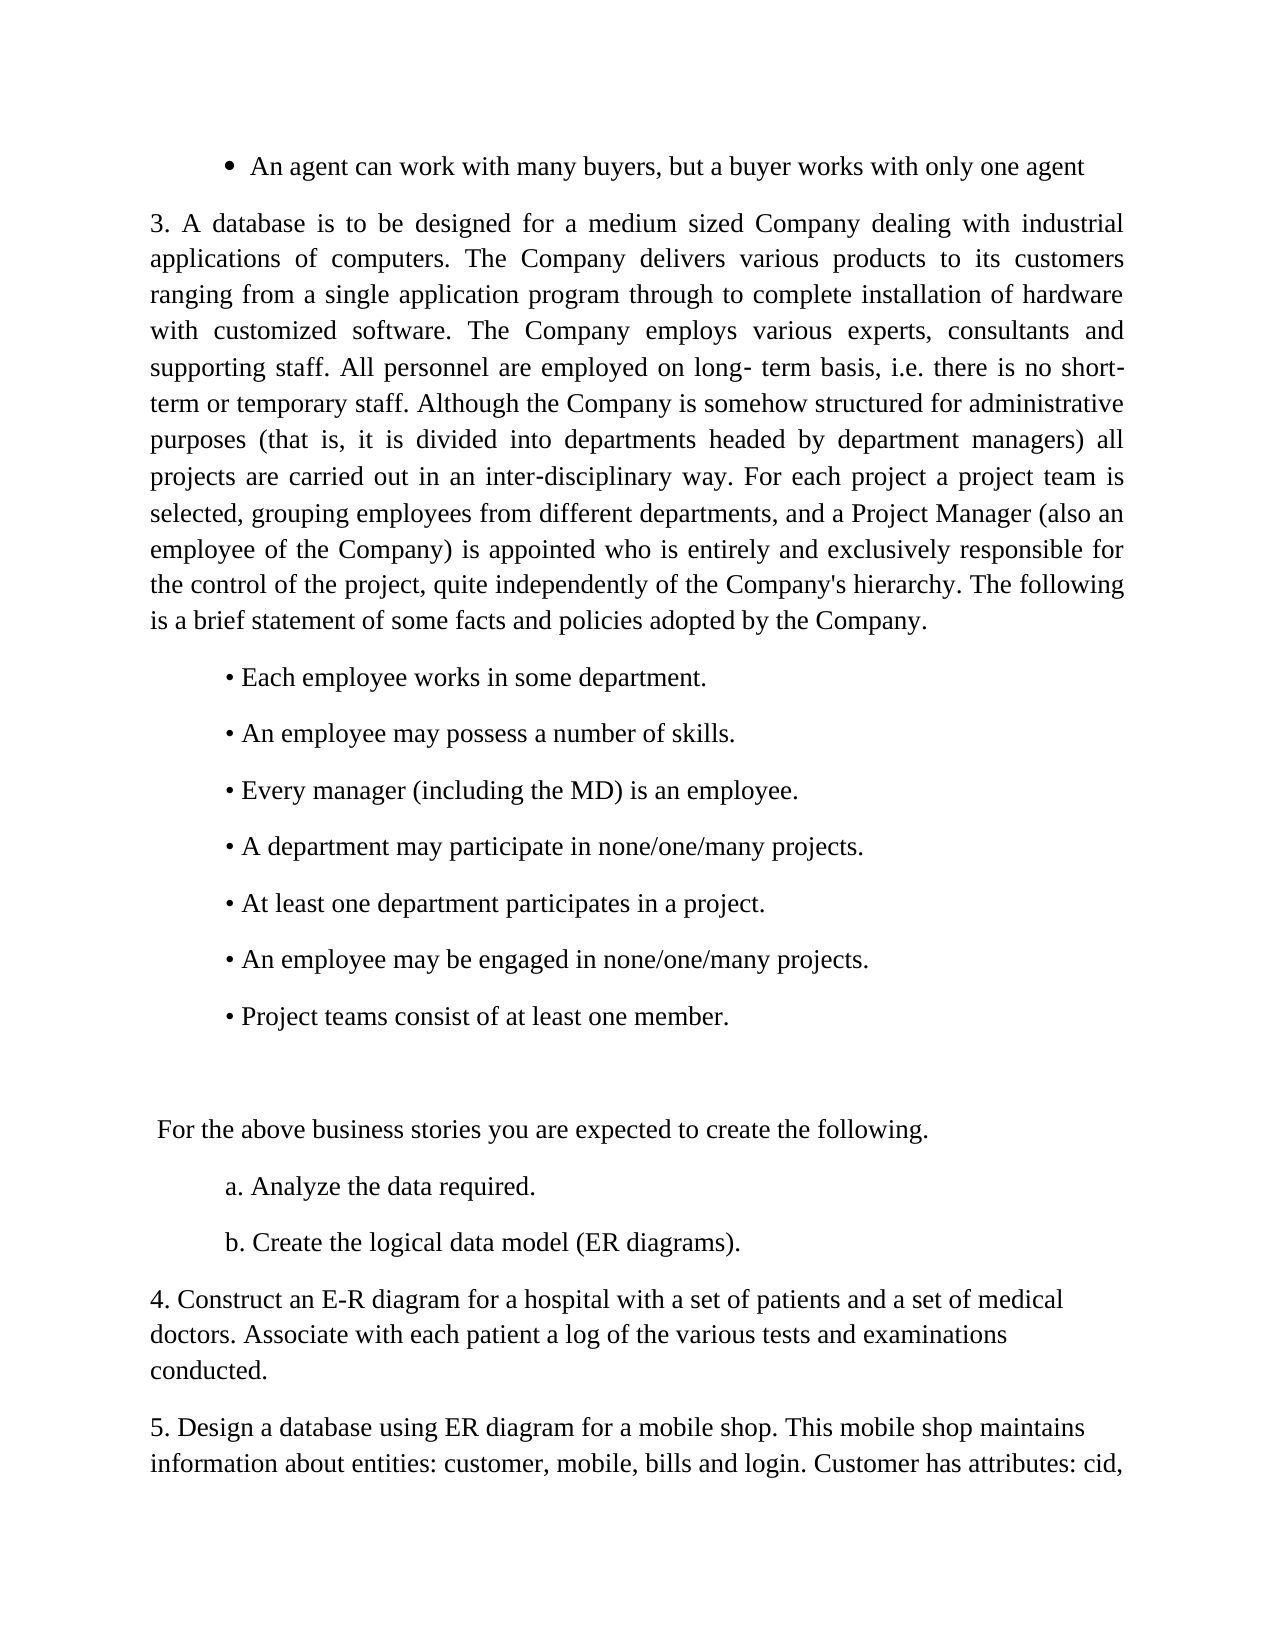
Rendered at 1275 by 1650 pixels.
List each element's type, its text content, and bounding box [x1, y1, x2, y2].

text b. Create the logical data model (ER diagrams). [150, 1226, 1125, 1257]
text • Project teams consist of at least one member. [150, 1000, 1125, 1031]
text a. Analyze the data required. [150, 1170, 1125, 1201]
text • A department may participate in none/one/many projects. [150, 830, 1125, 862]
text • An employee may be engaged in none/one/many projects. [150, 943, 1125, 975]
text For the above business stories you are expected to create the following. [150, 1113, 1125, 1144]
text • At least one department participates in a project. [150, 887, 1125, 918]
text • Each employee works in some department. [150, 661, 1125, 692]
text 3. A database is to be designed for a medium sized Company dealing with industrial applications of computers. The Company delivers various products to its customers ranging from a single application program through to complete installation of hardware with customized software. The Company employs various experts, consultants and supporting staff. All personnel are employed on long‐ term basis, i.e. there is no short‐term or temporary staff. Although the Company is somehow structured for administrative purposes (that is, it is divided into departments headed by department managers) all projects are carried out in an inter‐disciplinary way. For each project a project team is selected, grouping employees from different departments, and a Project Manager (also an employee of the Company) is appointed who is entirely and exclusively responsible for the control of the project, quite independently of the Company's hierarchy. The following is a brief statement of some facts and policies adopted by the Company. [150, 207, 1125, 635]
text • Every manager (including the MD) is an employee. [150, 774, 1125, 805]
text An agent can work with many buyers, but a buyer works with only one agent [150, 150, 1125, 181]
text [150, 1411, 1125, 1478]
text • An employee may possess a number of skills. [150, 717, 1125, 748]
text 4. Construct an E-R diagram for a hospital with a set of patients and a set of medical doctors. Associate with each patient a log of the various tests and examinations conducted. [150, 1283, 1125, 1386]
